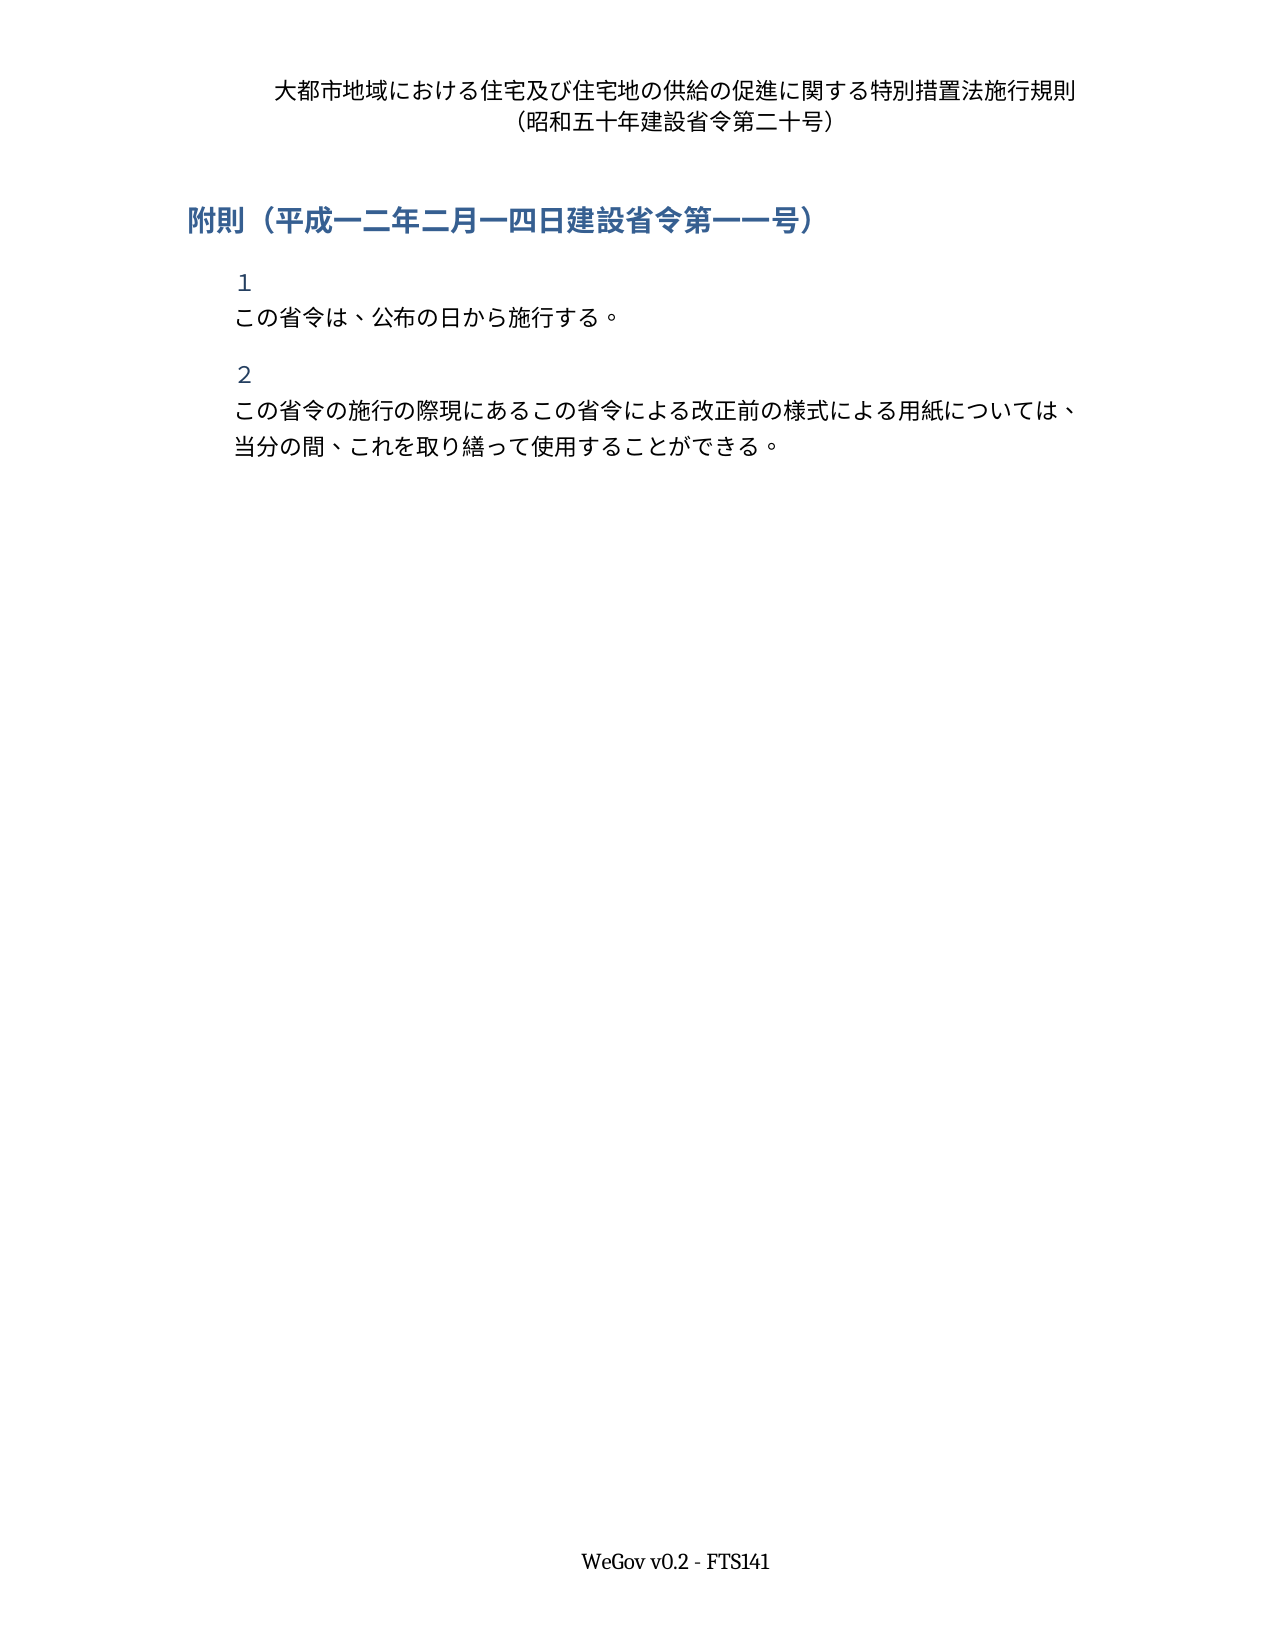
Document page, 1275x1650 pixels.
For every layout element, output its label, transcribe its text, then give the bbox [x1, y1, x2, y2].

subtitle 附則（平成一二年二月一四日建設省令第一一号） [187, 200, 1087, 240]
text この省令は、公布の日から施行する。 [233, 302, 1087, 334]
subtitle ２ [233, 359, 1087, 390]
subtitle １ [233, 266, 1087, 298]
text この省令の施行の際現にあるこの省令による改正前の様式による用紙については、当分の間、これを取り繕って使用することができる。 [233, 395, 1087, 462]
